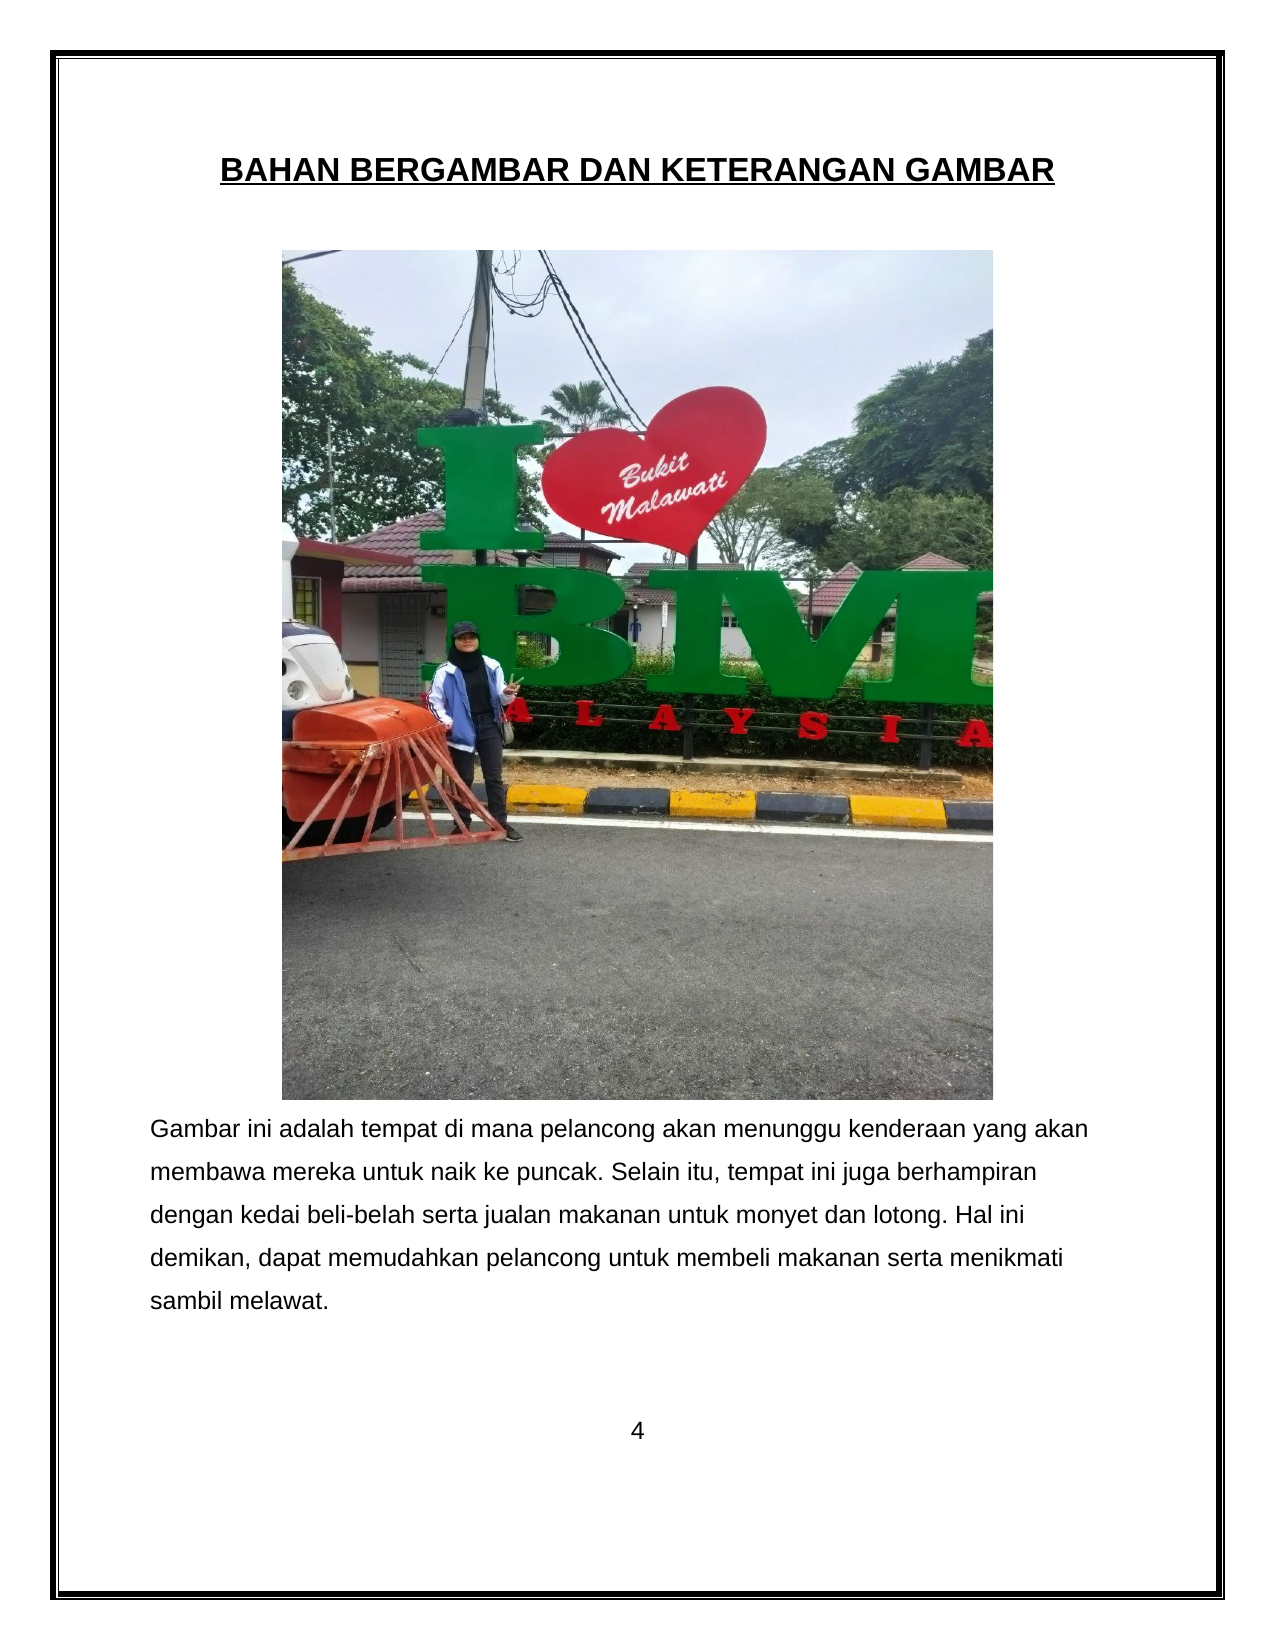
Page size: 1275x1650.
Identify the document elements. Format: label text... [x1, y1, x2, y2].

text BAHAN BERGAMBAR DAN KETERANGAN GAMBAR [150, 150, 1125, 188]
picture [282, 250, 994, 1100]
text Gambar ini adalah tempat di mana pelancong akan menunggu kenderaan yang akan membawa mereka untuk naik ke puncak. Selain itu, tempat ini juga berhampiran dengan kedai beli-belah serta jualan makanan untuk monyet dan lotong. Hal ini demikan, dapat memudahkan pelancong untuk membeli makanan serta menikmati sambil melawat. [150, 1114, 1125, 1315]
text 4 [150, 1416, 1125, 1444]
